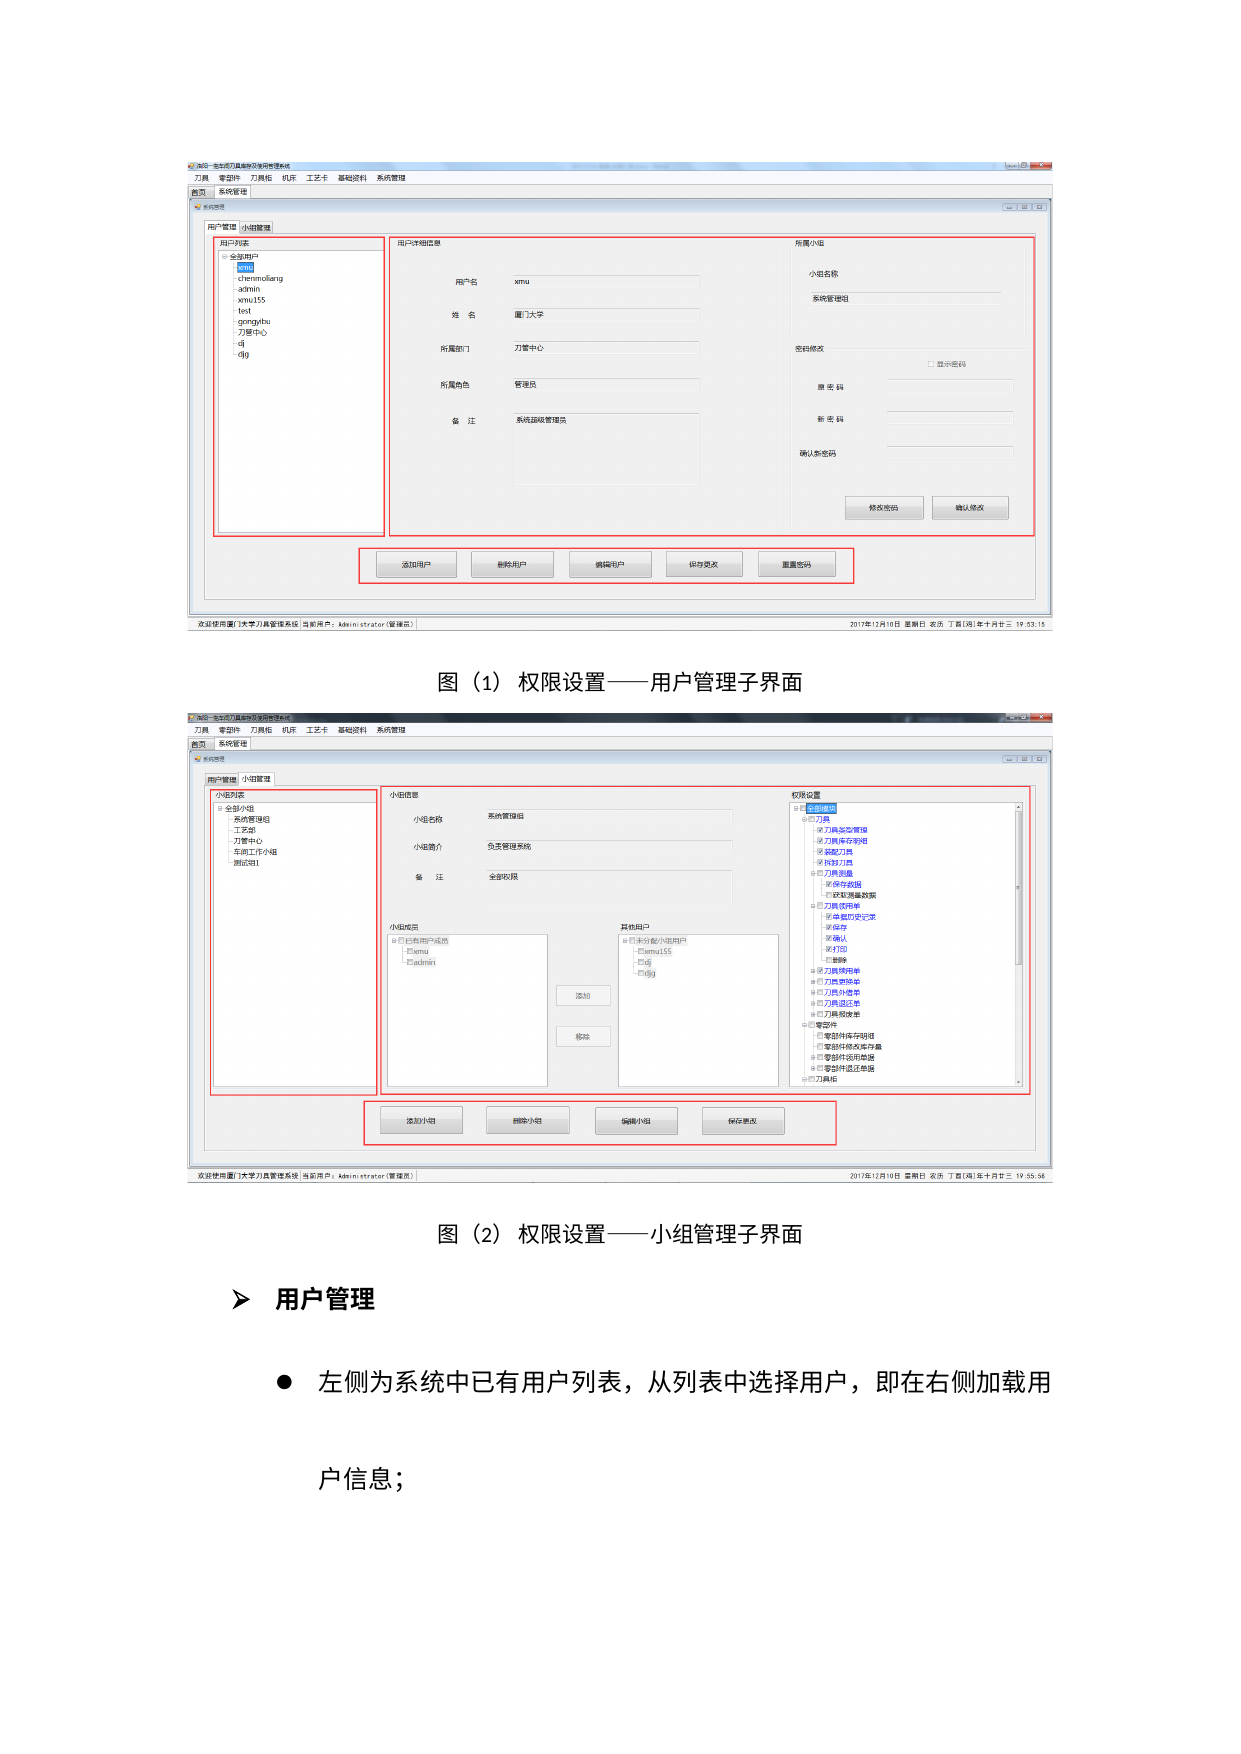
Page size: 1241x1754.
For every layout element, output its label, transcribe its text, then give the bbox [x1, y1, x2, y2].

list 用户管理 [231, 1265, 1053, 1330]
picture [187, 162, 1053, 631]
text 图（2） 权限设置——小组管理子界面 [187, 1216, 1053, 1249]
text 图（1） 权限设置——用户管理子界面 [187, 665, 1053, 697]
picture [187, 713, 1053, 1183]
list 左侧为系统中已有用户列表，从列表中选择用户，即在右侧加载用户信息； [275, 1348, 1053, 1511]
